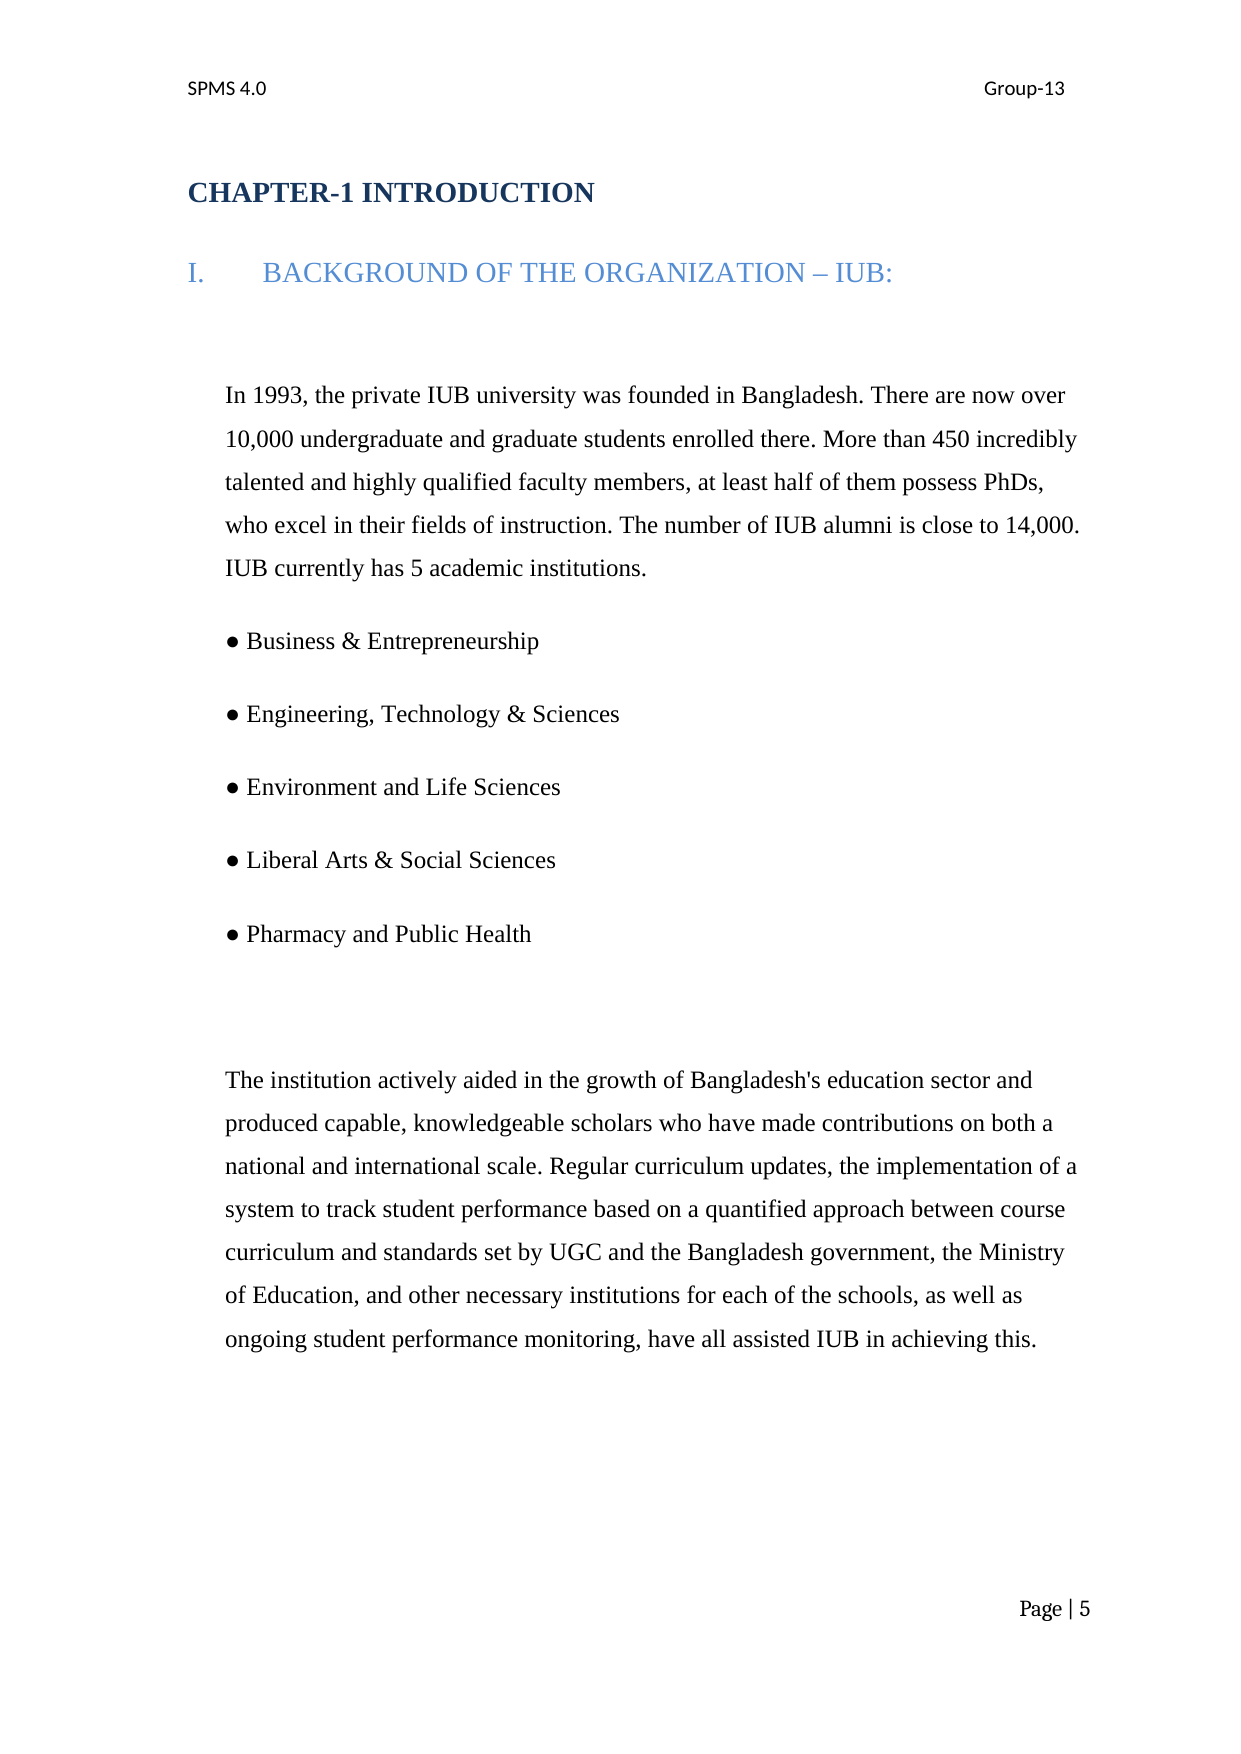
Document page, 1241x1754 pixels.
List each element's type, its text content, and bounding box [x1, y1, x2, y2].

text ● Environment and Life Sciences [225, 772, 1090, 801]
text In 1993, the private IUB university was founded in Bangladesh. There are now over 10,000 undergraduate and graduate students enrolled there. More than 450 incredibly talented and highly qualified faculty members, at least half of them possess PhDs, who excel in their fields of instruction. The number of IUB alumni is close to 14,000. IUB currently has 5 academic institutions. [225, 381, 1090, 582]
text CHAPTER-1 INTRODUCTION [187, 175, 1090, 208]
text ● Business & Entrepreneurship [225, 626, 1090, 655]
text ● Liberal Arts & Social Sciences [225, 846, 1090, 874]
list BACKGROUND OF THE ORGANIZATION – IUB: [187, 255, 1090, 289]
text ● Pharmacy and Public Health [225, 919, 1090, 947]
text ● Engineering, Technology & Sciences [225, 699, 1090, 728]
text The institution actively aided in the growth of Bangladesh's education sector and produced capable, knowledgeable scholars who have made contributions on both a national and international scale. Regular curriculum updates, the implementation of a system to track student performance based on a quantified approach between course curriculum and standards set by UGC and the Bangladesh government, the Ministry of Education, and other necessary institutions for each of the schools, as well as ongoing student performance monitoring, have all assisted IUB in achieving this. [225, 1065, 1090, 1352]
